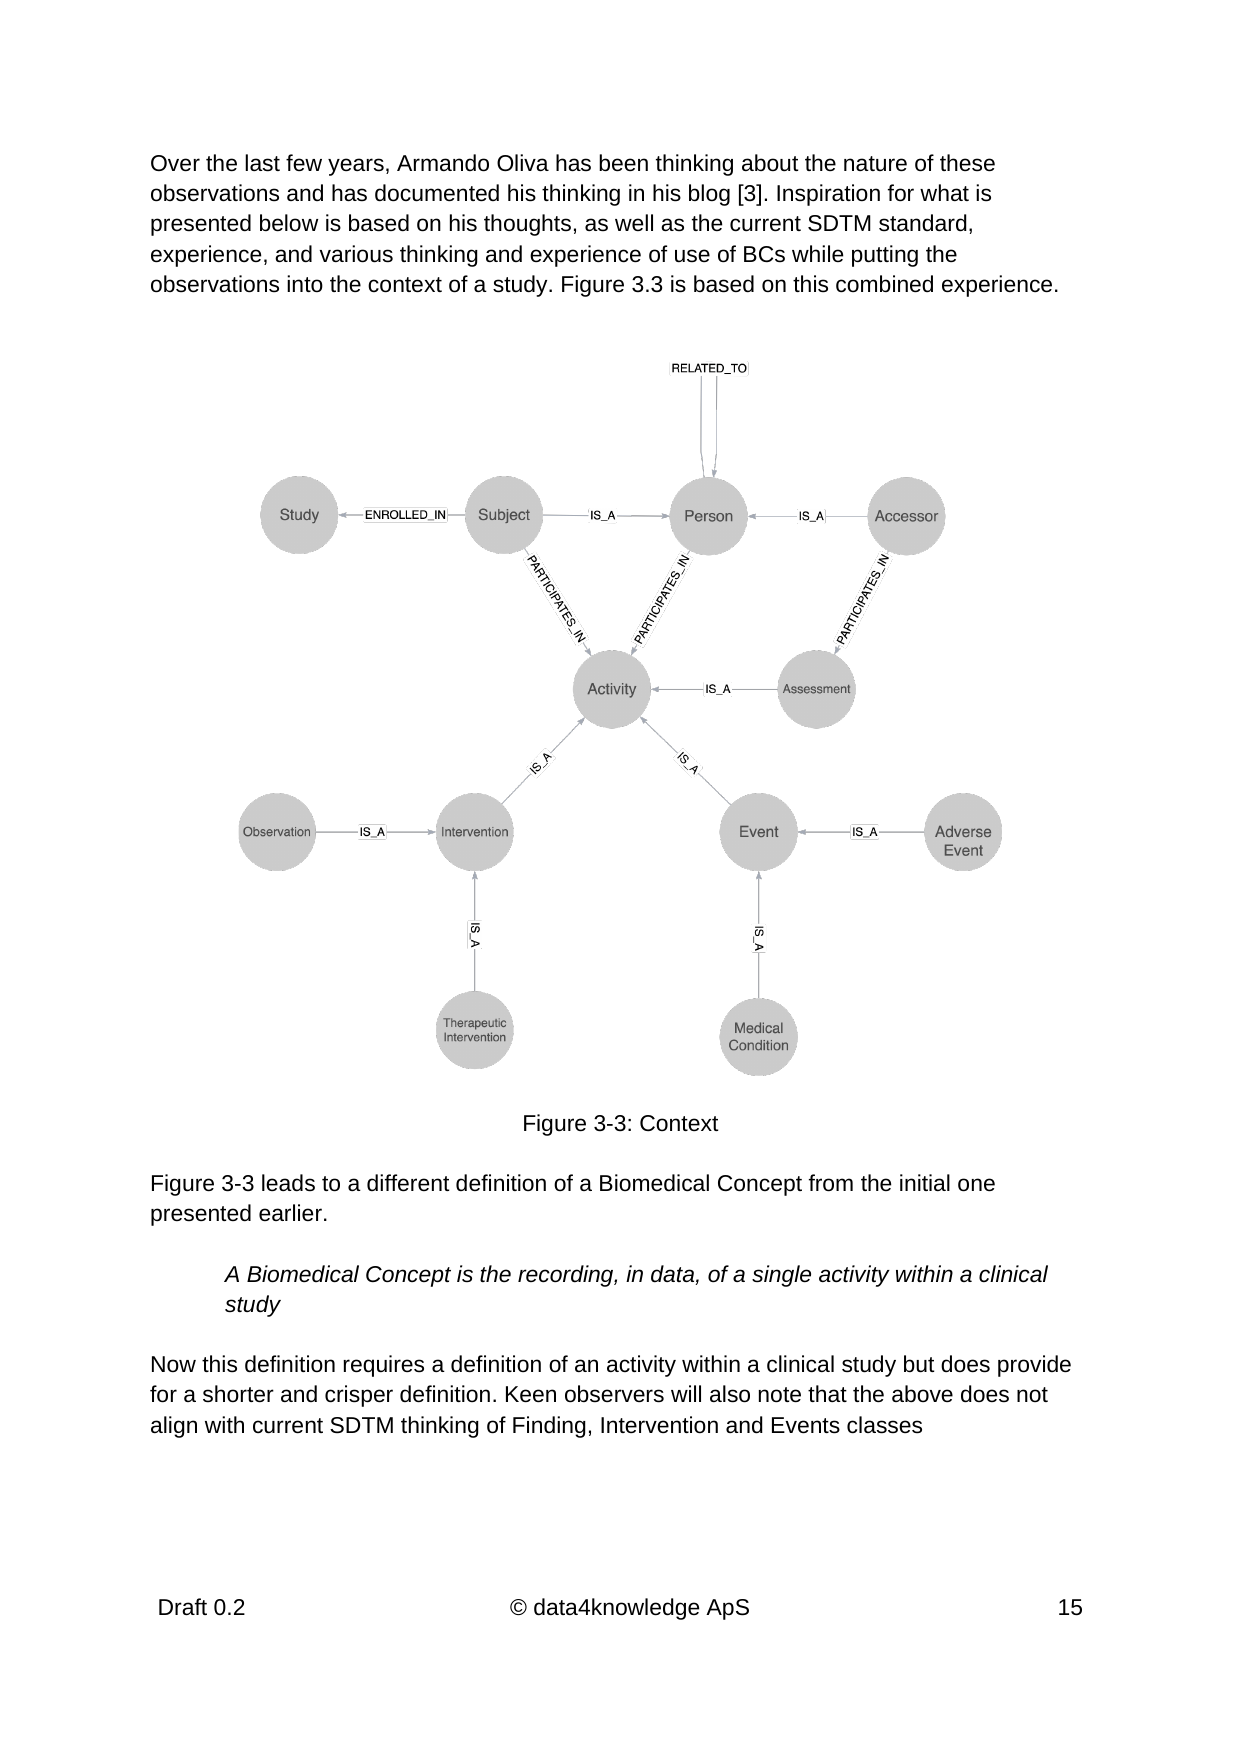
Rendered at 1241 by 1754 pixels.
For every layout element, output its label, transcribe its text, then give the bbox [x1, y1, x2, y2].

text Now this definition requires a definition of an activity within a clinical study but does provide for a shorter and crisper definition. Keen observers will also note that the above does not align with current SDTM thinking of Finding, Intervention and Events classes [150, 1351, 1090, 1438]
text Figure 3-3: Context [150, 1109, 1090, 1136]
picture [238, 361, 1002, 1076]
text Figure 3-3 leads to a different definition of a Biomedical Concept from the initial one presented earlier. [150, 1170, 1090, 1226]
text A Biomedical Concept is the recording, in data, of a single activity within a clinical study [225, 1261, 1090, 1317]
